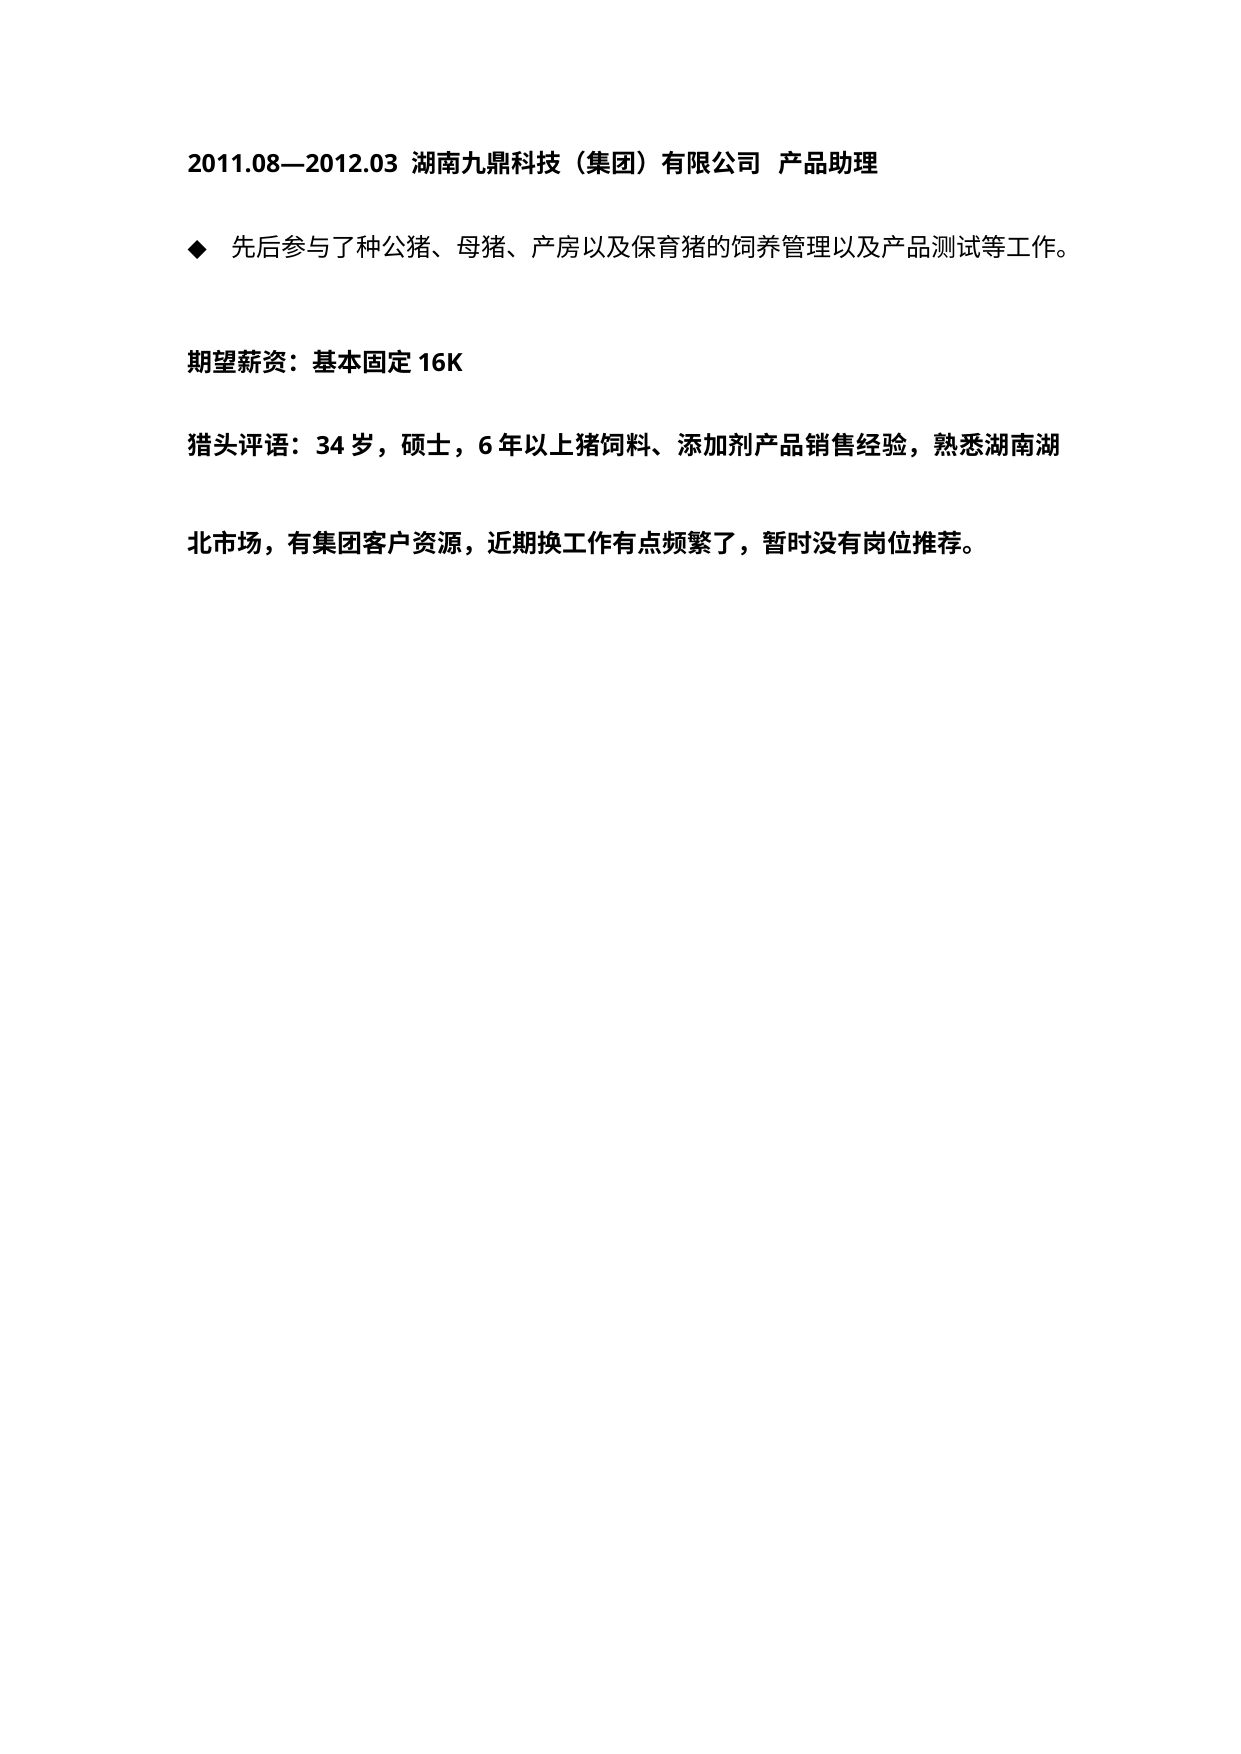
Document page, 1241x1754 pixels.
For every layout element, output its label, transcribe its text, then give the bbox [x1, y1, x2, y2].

text 猎头评语：34岁，硕士，6年以上猪饲料、添加剂产品销售经验，熟悉湖南湖北市场，有集团客户资源，近期换工作有点频繁了，暂时没有岗位推荐。 [187, 411, 1062, 574]
text 期望薪资：基本固定16K [187, 328, 1062, 393]
text 2011.08—2012.03 湖南九鼎科技（集团）有限公司 产品助理 [187, 129, 1062, 194]
list 先后参与了种公猪、母猪、产房以及保育猪的饲养管理以及产品测试等工作。 [187, 213, 1062, 278]
